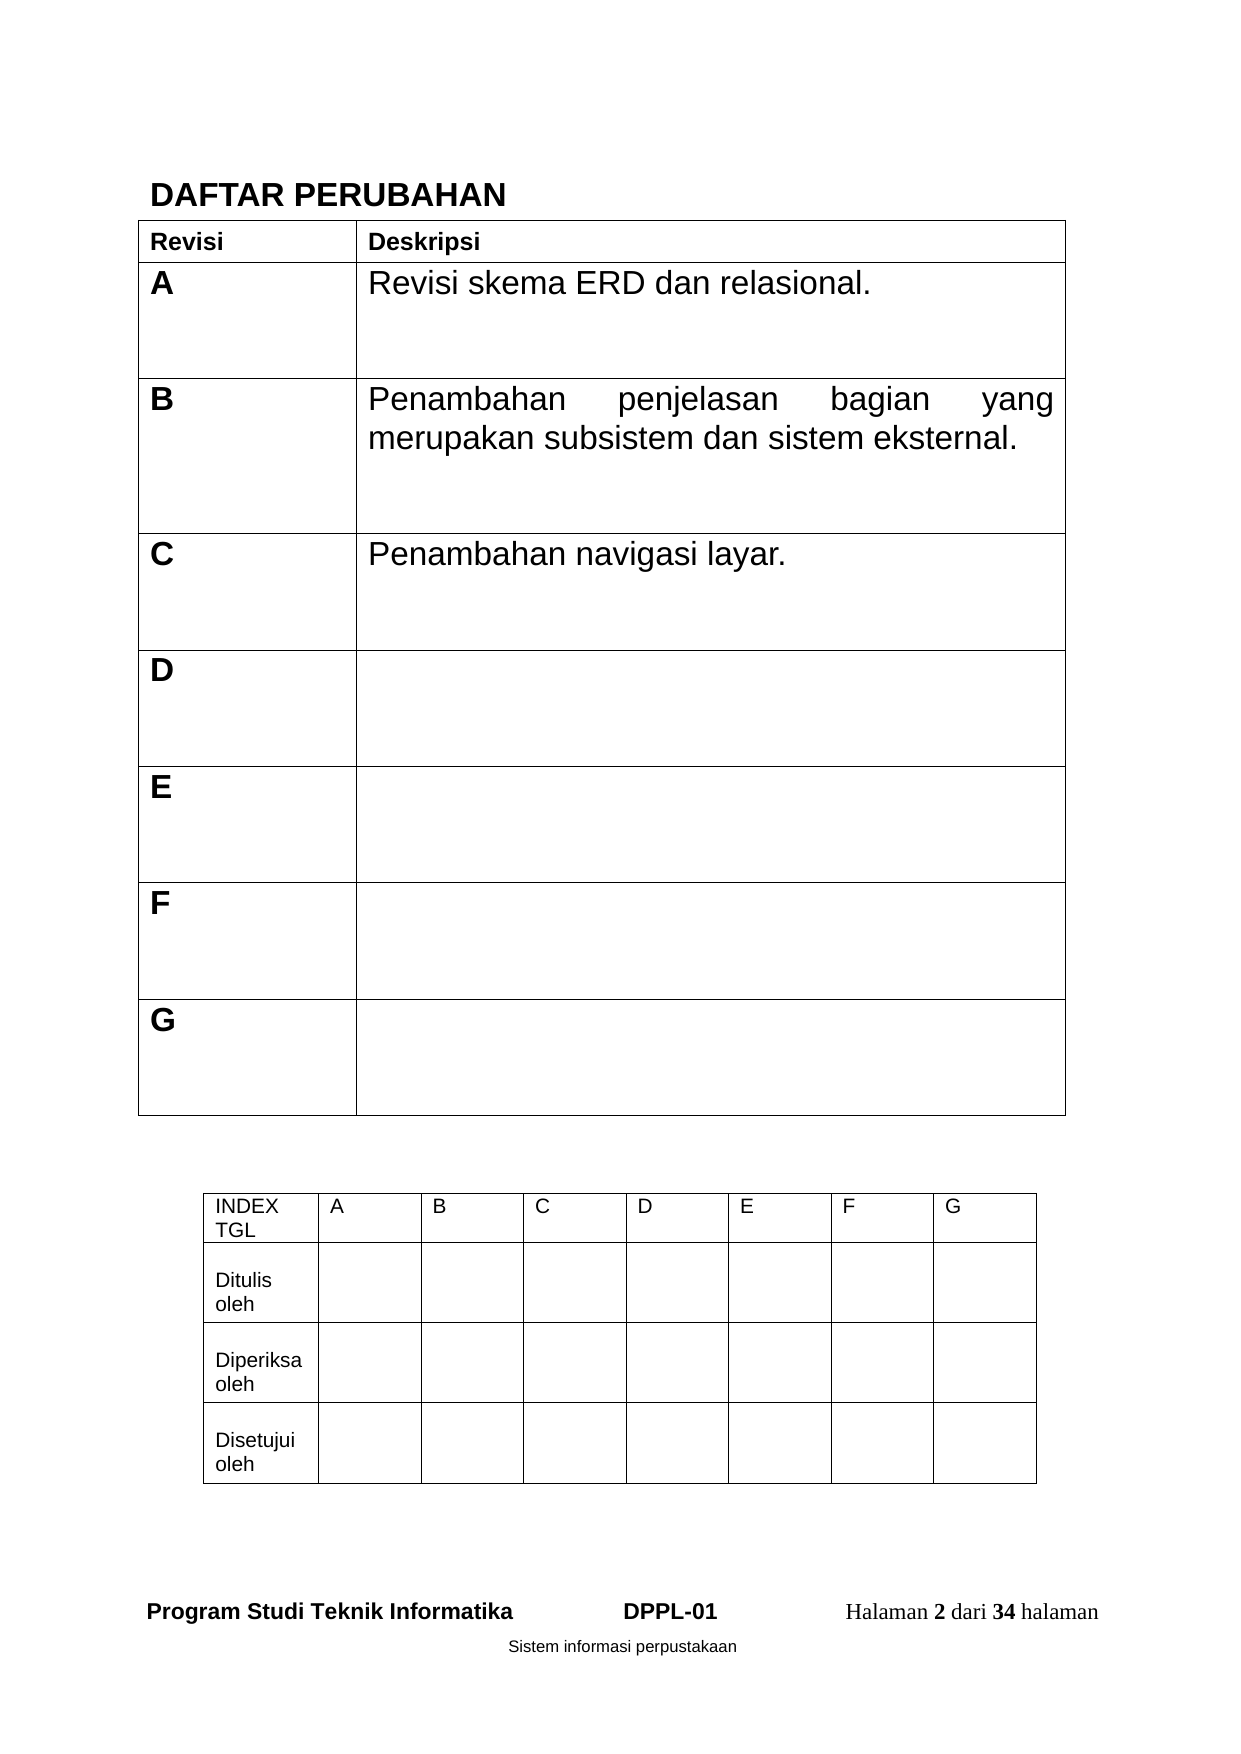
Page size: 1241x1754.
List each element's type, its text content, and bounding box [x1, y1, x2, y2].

table_cell [729, 1323, 831, 1402]
table_cell [627, 1243, 728, 1322]
table_cell [934, 1403, 1036, 1482]
table_header C [524, 1194, 626, 1242]
table_cell Penambahan penjelasan bagian yang merupakan subsistem dan sistem eksternal. [357, 379, 1065, 533]
table_cell F [139, 883, 356, 998]
table_cell [357, 767, 1065, 882]
table_header INDEX TGL [204, 1194, 318, 1242]
table_cell Penambahan navigasi layar. [357, 534, 1065, 649]
table_header F [832, 1194, 933, 1242]
table_cell [319, 1243, 421, 1322]
table_cell Ditulis oleh [204, 1243, 318, 1322]
table_cell [357, 1000, 1065, 1115]
table_cell [832, 1243, 933, 1322]
table_cell [524, 1243, 626, 1322]
table_cell [357, 651, 1065, 766]
table_cell [319, 1403, 421, 1482]
table_header B [422, 1194, 523, 1242]
table_cell [832, 1403, 933, 1482]
table_cell [729, 1403, 831, 1482]
table_cell Diperiksa oleh [204, 1323, 318, 1402]
table_header E [729, 1194, 831, 1242]
table_cell [832, 1323, 933, 1402]
table_cell [422, 1403, 523, 1482]
table_cell D [139, 651, 356, 766]
table_cell [524, 1323, 626, 1402]
table_cell Revisi skema ERD dan relasional. [357, 263, 1065, 378]
table_cell [319, 1323, 421, 1402]
table_cell [422, 1323, 523, 1402]
table_header G [934, 1194, 1036, 1242]
table_cell G [139, 1000, 356, 1115]
table_header A [319, 1194, 421, 1242]
table_cell [627, 1403, 728, 1482]
table_cell E [139, 767, 356, 882]
table_cell Disetujui oleh [204, 1403, 318, 1482]
table_header D [627, 1194, 728, 1242]
table_cell [357, 883, 1065, 998]
table_header Deskripsi [357, 221, 1065, 262]
table_cell [422, 1243, 523, 1322]
table_cell [934, 1323, 1036, 1402]
title DAFTAR PERUBAHAN [150, 175, 1090, 213]
table_cell [729, 1243, 831, 1322]
table_cell B [139, 379, 356, 533]
table_cell [934, 1243, 1036, 1322]
table_cell [627, 1323, 728, 1402]
table_cell C [139, 534, 356, 649]
table_cell A [139, 263, 356, 378]
table_cell [524, 1403, 626, 1482]
table_header Revisi [139, 221, 356, 262]
